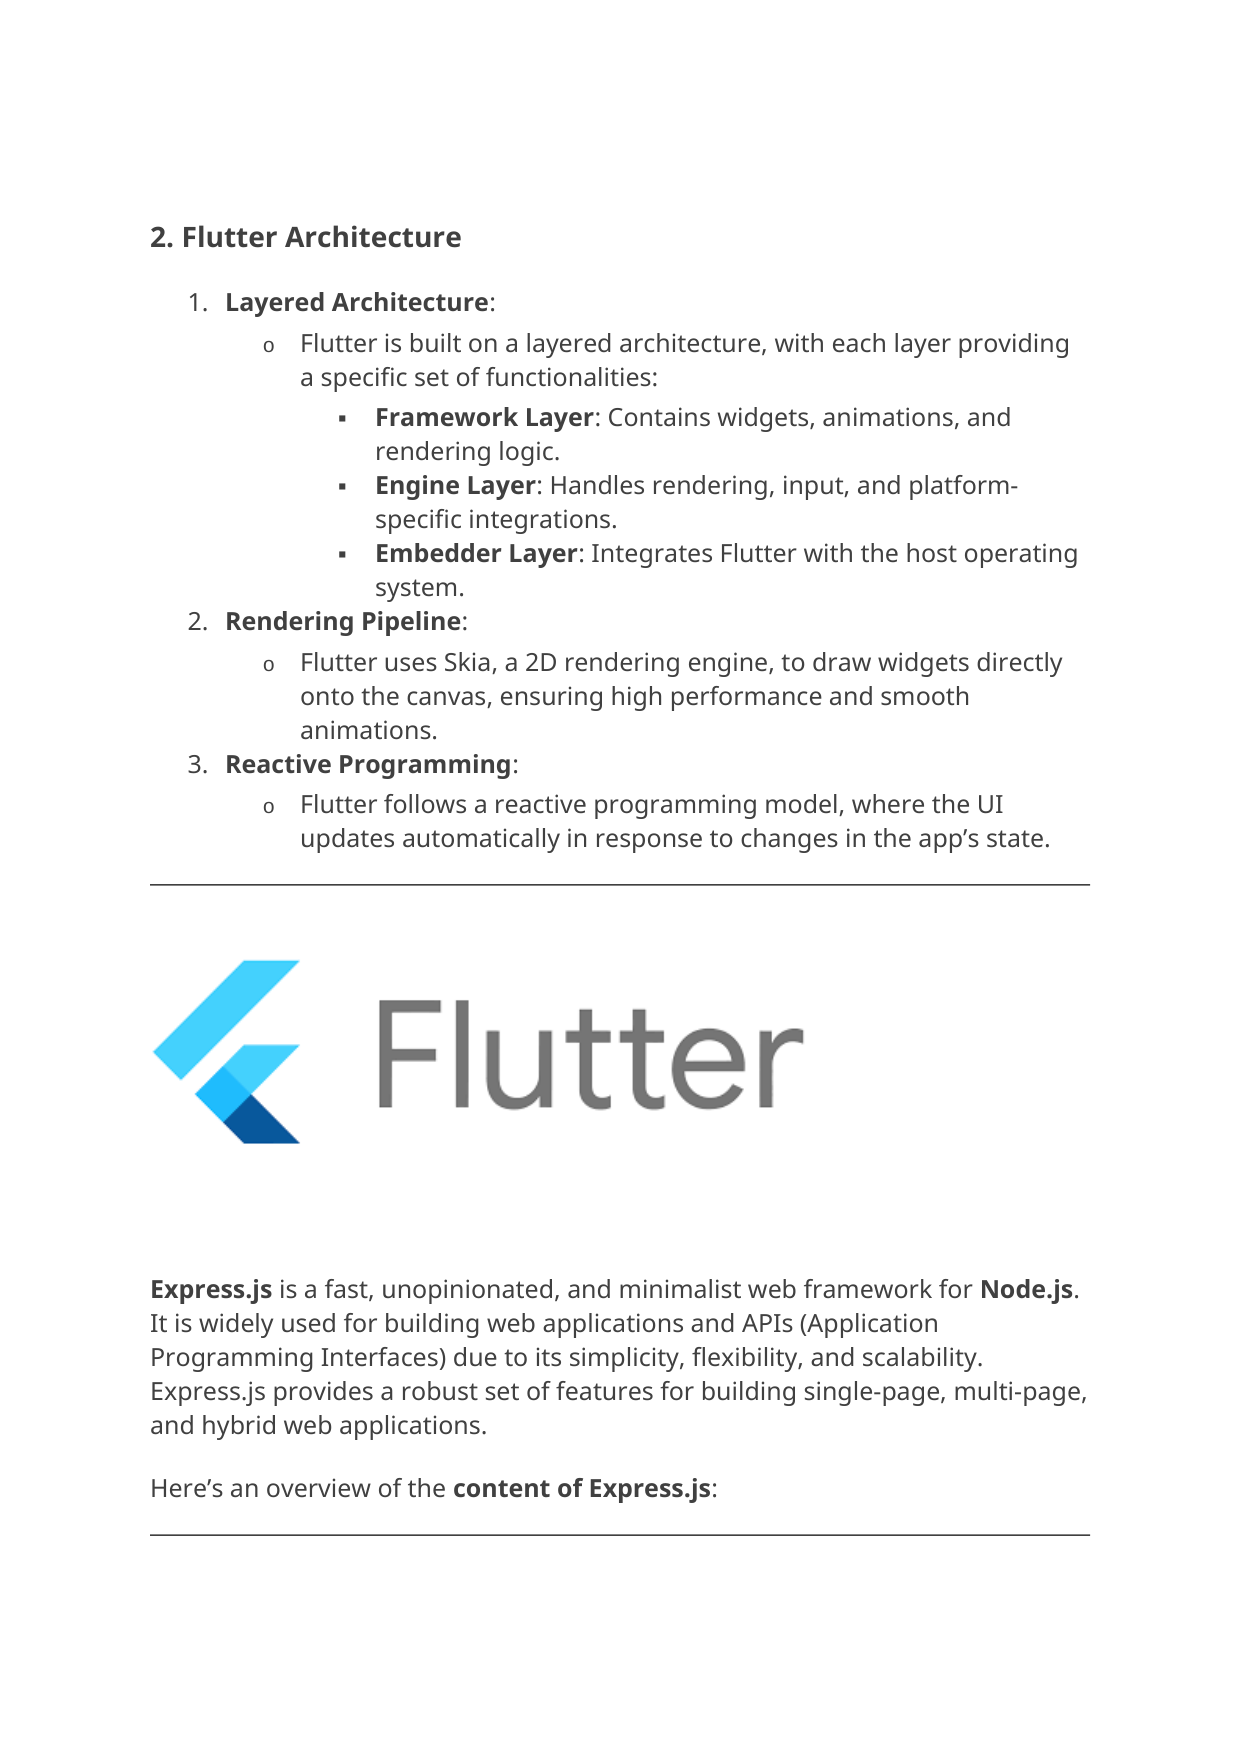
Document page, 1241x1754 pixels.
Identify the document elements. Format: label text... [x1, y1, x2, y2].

list Flutter uses Skia, a 2D rendering engine, to draw widgets directly onto the canvas, ensuring high performance and smooth animations. [262, 644, 1090, 747]
list Layered Architecture: [187, 285, 1090, 319]
list Framework Layer: Contains widgets, animations, and rendering logic. [337, 400, 1090, 468]
list Reactive Programming: [187, 747, 1090, 781]
text 2. Flutter Architecture [150, 217, 1090, 256]
text Here’s an overview of the content of Express.js: [150, 1471, 1090, 1505]
list Flutter is built on a layered architecture, with each layer providing a specific set of functionalities: [262, 325, 1090, 393]
list Engine Layer: Handles rendering, input, and platform-specific integrations. [337, 468, 1090, 536]
picture [150, 959, 808, 1147]
text Express.js is a fast, unopinionated, and minimalist web framework for Node.js. It is widely used for building web applications and APIs (Application Programming Interfaces) due to its simplicity, flexibility, and scalability. Express.js provides a robust set of features for building single-page, multi-page, and hybrid web applications. [150, 1272, 1090, 1442]
list Rendering Pipeline: [187, 604, 1090, 638]
list Embedder Layer: Integrates Flutter with the host operating system. [337, 536, 1090, 604]
list Flutter follows a reactive programming model, where the UI updates automatically in response to changes in the app’s state. [262, 787, 1090, 855]
